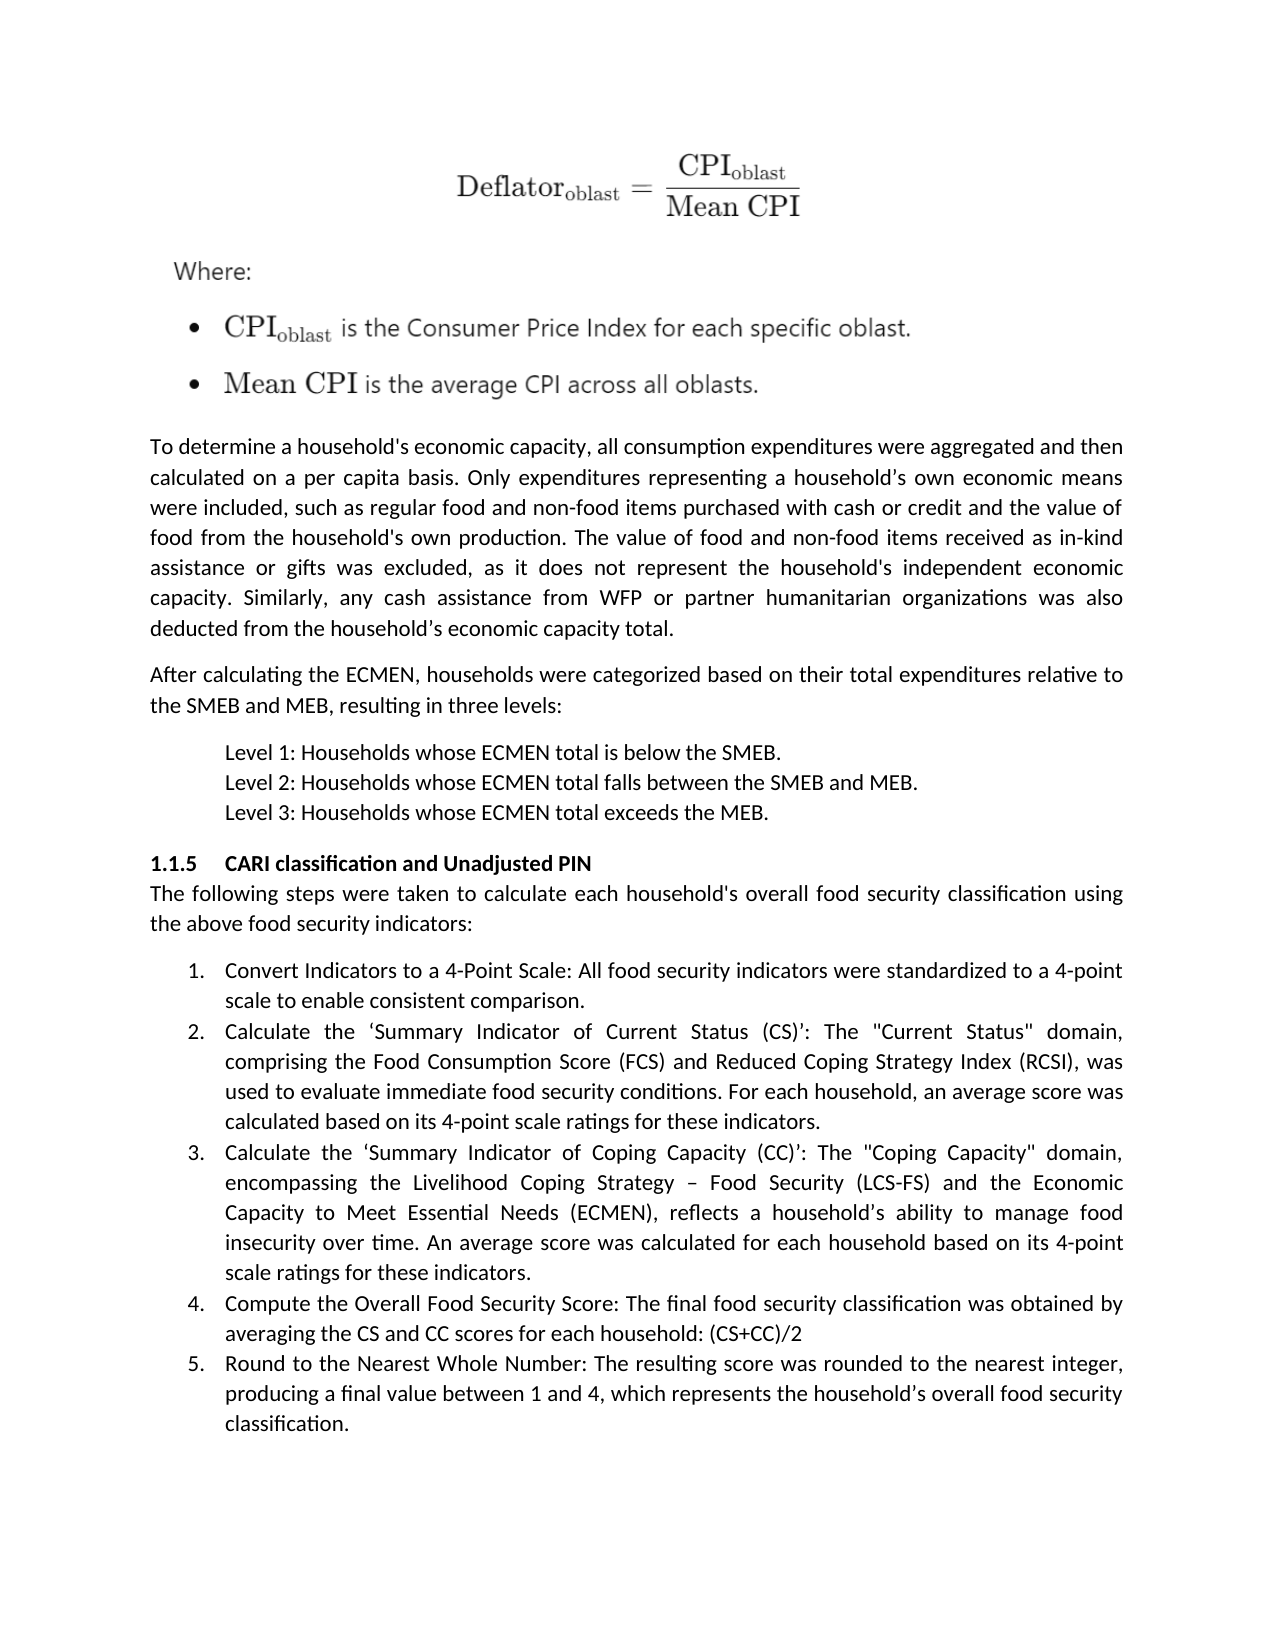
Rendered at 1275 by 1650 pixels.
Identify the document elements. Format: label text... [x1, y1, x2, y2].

text The following steps were taken to calculate each household's overall food security classification using the above food security indicators: [150, 879, 1125, 937]
list Calculate the ‘Summary Indicator of Coping Capacity (CC)’: The "Coping Capacity" domain, encompassing the Livelihood Coping Strategy – Food Security (LCS-FS) and the Economic Capacity to Meet Essential Needs (ECMEN), reflects a household’s ability to manage food insecurity over time. An average score was calculated for each household based on its 4-point scale ratings for these indicators. [187, 1138, 1125, 1286]
text Level 2: Households whose ECMEN total falls between the SMEB and MEB. [225, 768, 1125, 796]
text To determine a household's economic capacity, all consumption expenditures were aggregated and then calculated on a per capita basis. Only expenditures representing a household’s own economic means were included, such as regular food and non-food items purchased with cash or credit and the value of food from the household's own production. The value of food and non-food items received as in-kind assistance or gifts was excluded, as it does not represent the household's independent economic capacity. Similarly, any cash assistance from WFP or partner humanitarian organizations was also deducted from the household’s economic capacity total. [150, 432, 1125, 642]
list Convert Indicators to a 4-Point Scale: All food security indicators were standardized to a 4-point scale to enable consistent comparison. [187, 956, 1125, 1014]
list Round to the Nearest Whole Number: The resulting score was rounded to the nearest integer, producing a final value between 1 and 4, which represents the household’s overall food security classification. [187, 1349, 1125, 1437]
text After calculating the ECMEN, households were categorized based on their total expenditures relative to the SMEB and MEB, resulting in three levels: [150, 661, 1125, 719]
subtitle CARI classification and Unadjusted PIN [150, 849, 1125, 877]
list Compute the Overall Food Security Score: The final food security classification was obtained by averaging the CS and CC scores for each household: (CS+CC)/2 [187, 1289, 1125, 1347]
text Level 1: Households whose ECMEN total is below the SMEB. [225, 738, 1125, 766]
picture [150, 150, 930, 414]
list Calculate the ‘Summary Indicator of Current Status (CS)’: The "Current Status" domain, comprising the Food Consumption Score (FCS) and Reduced Coping Strategy Index (RCSI), was used to evaluate immediate food security conditions. For each household, an average score was calculated based on its 4-point scale ratings for these indicators. [187, 1017, 1125, 1135]
text Level 3: Households whose ECMEN total exceeds the MEB. [225, 798, 1125, 826]
